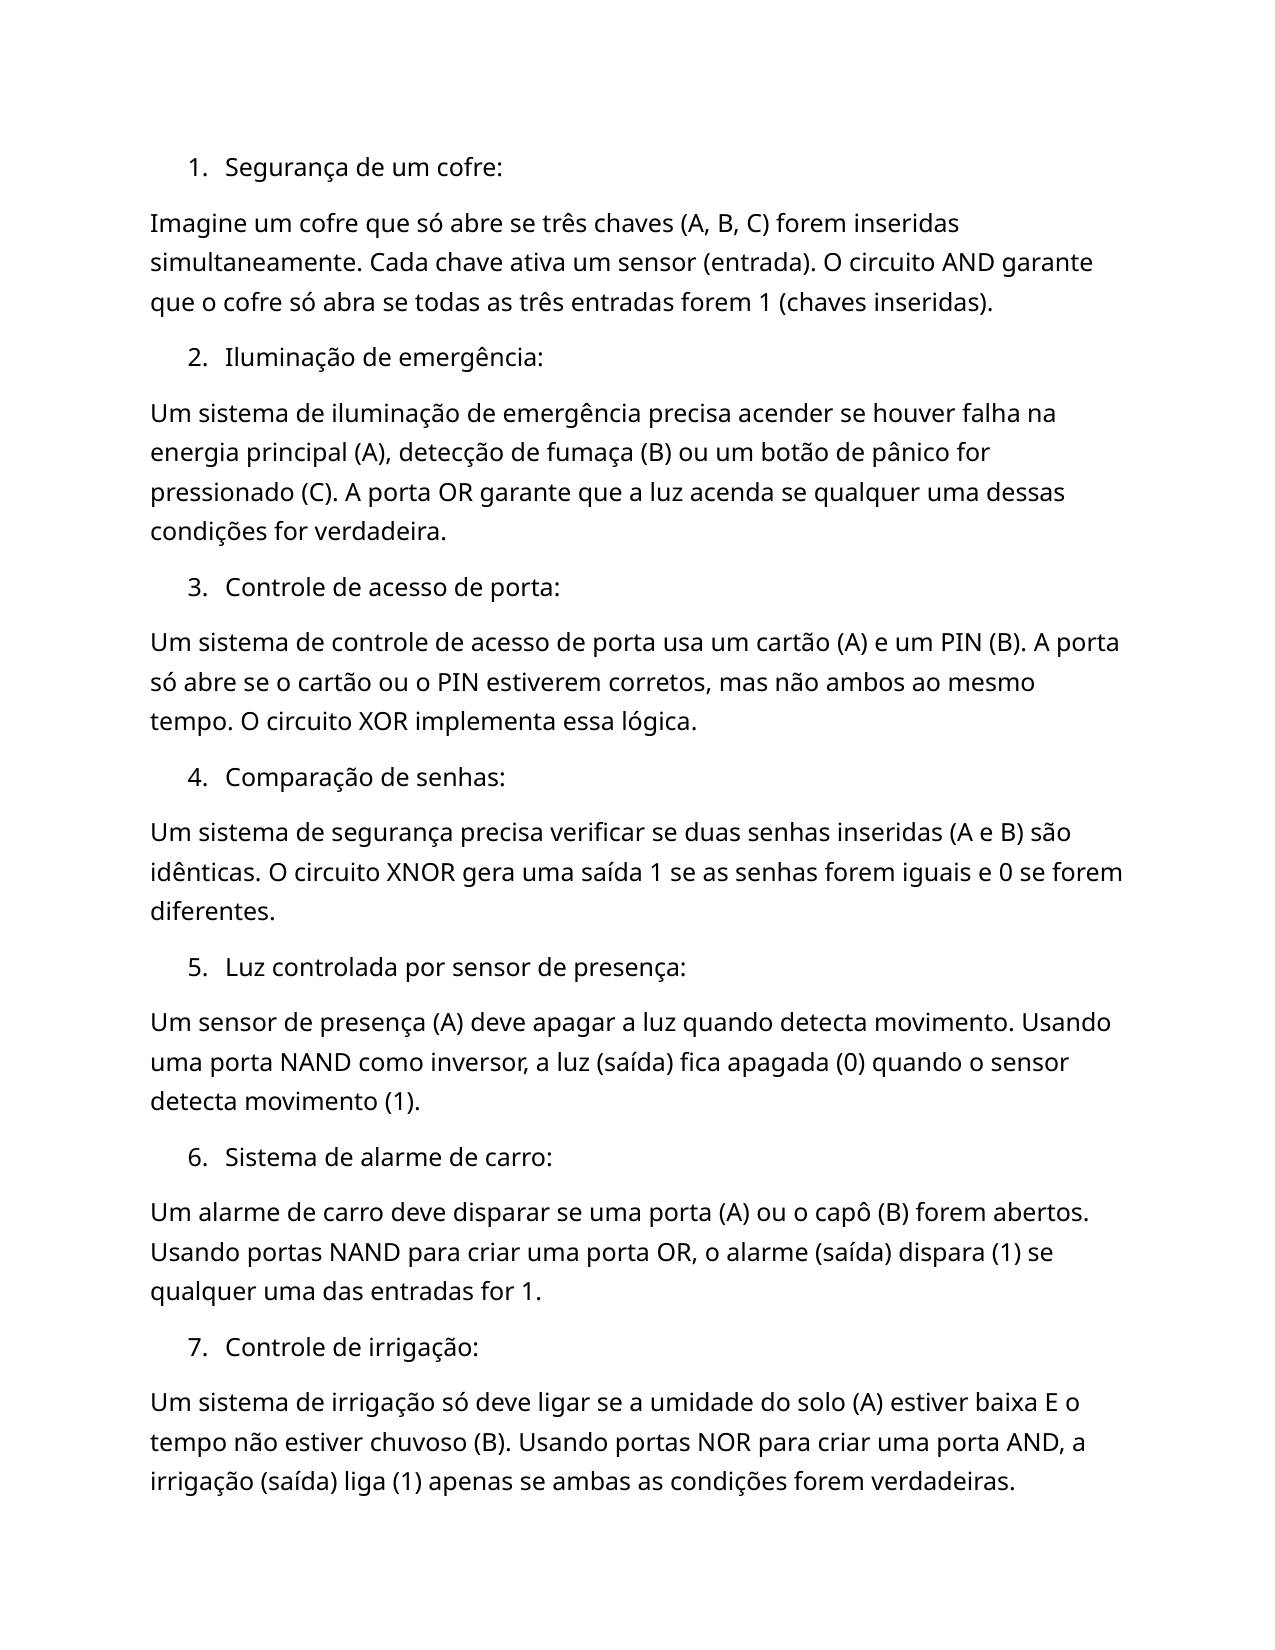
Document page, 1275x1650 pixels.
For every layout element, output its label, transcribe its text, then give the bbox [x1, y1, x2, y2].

text Um alarme de carro deve disparar se uma porta (A) ou o capô (B) forem abertos. Usando portas NAND para criar uma porta OR, o alarme (saída) dispara (1) se qualquer uma das entradas for 1. [150, 1195, 1125, 1307]
text Um sensor de presença (A) deve apagar a luz quando detecta movimento. Usando uma porta NAND como inversor, a luz (saída) fica apagada (0) quando o sensor detecta movimento (1). [150, 1005, 1125, 1117]
list Iluminação de emergência: [187, 340, 1125, 374]
text Um sistema de iluminação de emergência precisa acender se houver falha na energia principal (A), detecção de fumaça (B) ou um botão de pânico for pressionado (C). A porta OR garante que a luz acenda se qualquer uma dessas condições for verdadeira. [150, 396, 1125, 547]
list Controle de acesso de porta: [187, 569, 1125, 603]
list Luz controlada por sensor de presença: [187, 949, 1125, 983]
text Imagine um cofre que só abre se três chaves (A, B, C) forem inseridas simultaneamente. Cada chave ativa um sensor (entrada). O circuito AND garante que o cofre só abra se todas as três entradas forem 1 (chaves inseridas). [150, 206, 1125, 318]
text Um sistema de segurança precisa verificar se duas senhas inseridas (A e B) são idênticas. O circuito XNOR gera uma saída 1 se as senhas forem iguais e 0 se forem diferentes. [150, 815, 1125, 927]
text Um sistema de controle de acesso de porta usa um cartão (A) e um PIN (B). A porta só abre se o cartão ou o PIN estiverem corretos, mas não ambos ao mesmo tempo. O circuito XOR implementa essa lógica. [150, 625, 1125, 737]
text Um sistema de irrigação só deve ligar se a umidade do solo (A) estiver baixa E o tempo não estiver chuvoso (B). Usando portas NOR para criar uma porta AND, a irrigação (saída) liga (1) apenas se ambas as condições forem verdadeiras. [150, 1385, 1125, 1497]
list Comparação de senhas: [187, 759, 1125, 793]
list Controle de irrigação: [187, 1329, 1125, 1363]
list Sistema de alarme de carro: [187, 1139, 1125, 1173]
list Segurança de um cofre: [187, 150, 1125, 184]
